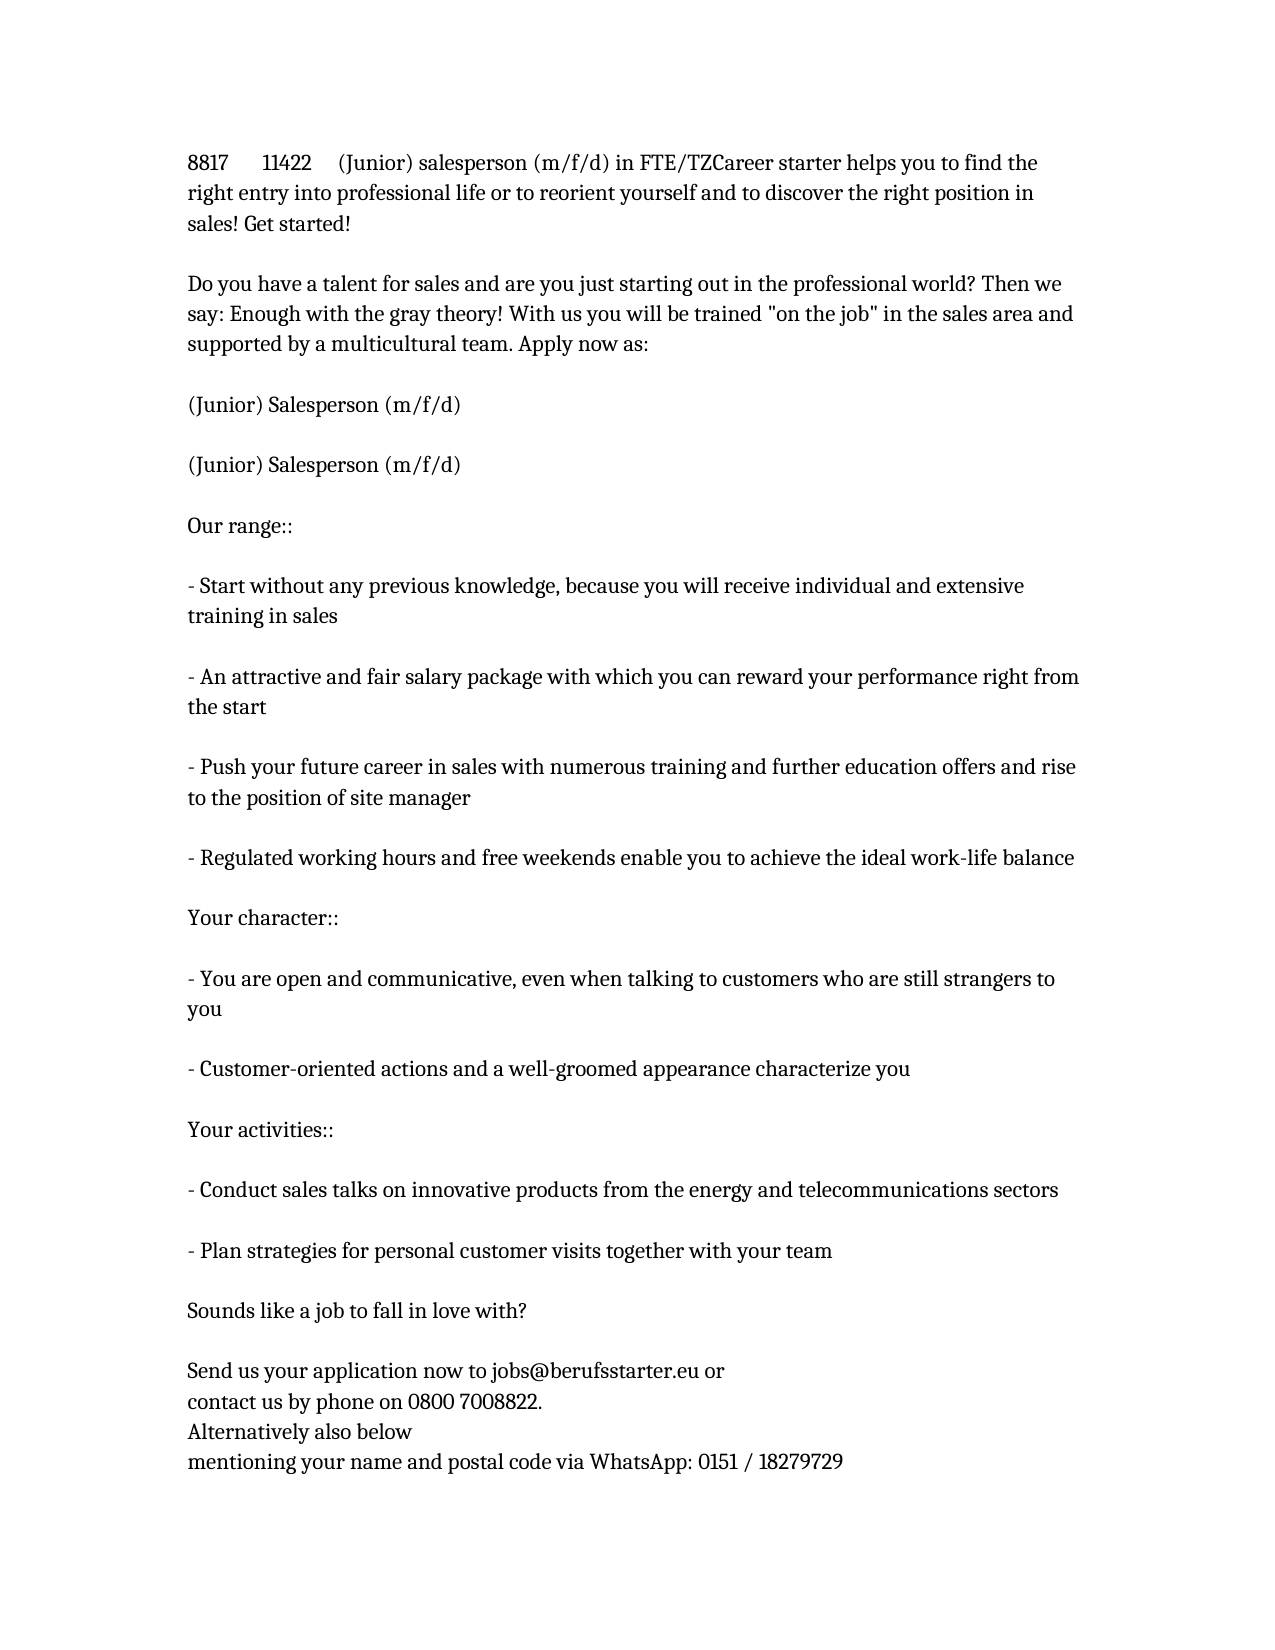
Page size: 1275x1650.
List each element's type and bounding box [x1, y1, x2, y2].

text [187, 150, 1087, 1475]
